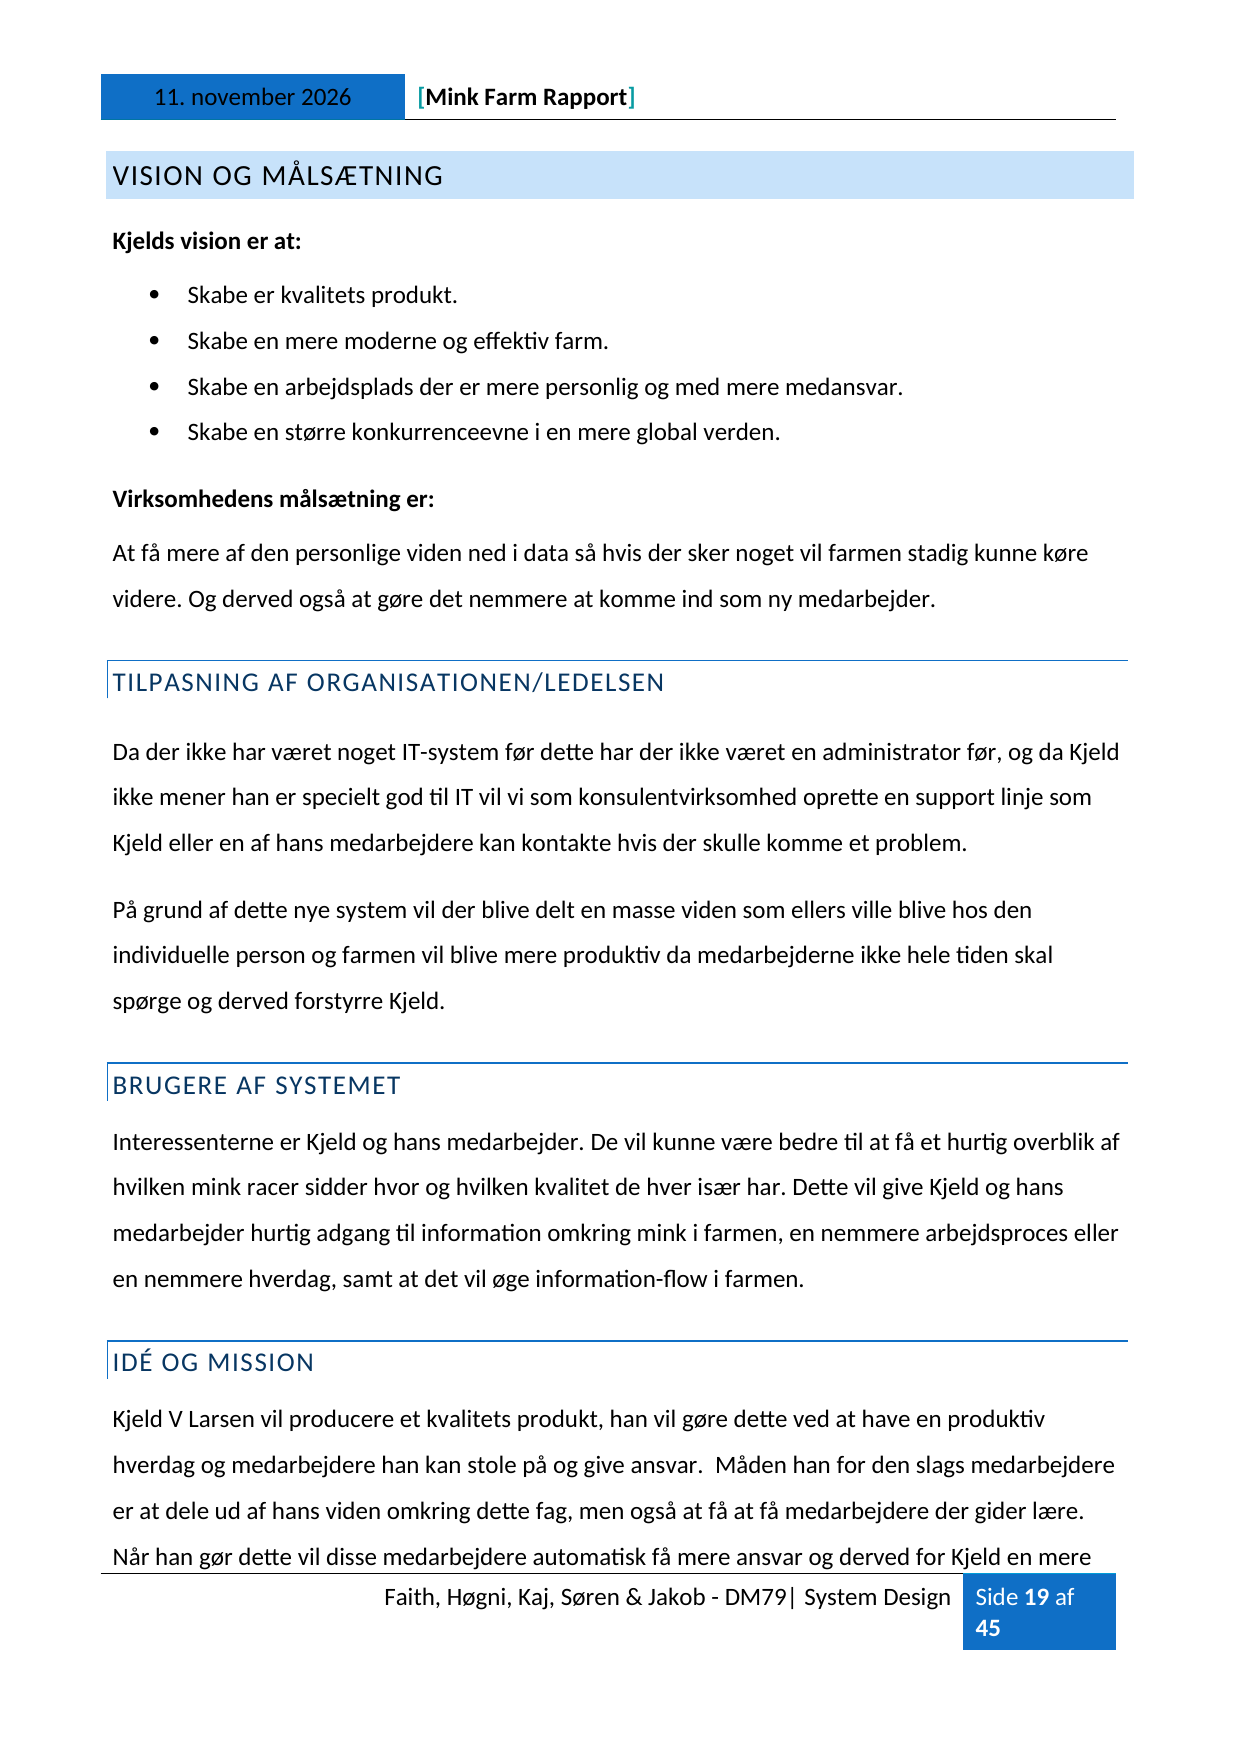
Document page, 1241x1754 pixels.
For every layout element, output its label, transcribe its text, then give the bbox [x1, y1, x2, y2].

list Skabe er kvalitets produkt. [150, 279, 1128, 310]
text Da der ikke har været noget IT-system før dette har der ikke været en administrator før, og da Kjeld ikke mener han er specielt god til IT vil vi som konsulentvirksomhed oprette en support linje som Kjeld eller en af hans medarbejdere kan kontakte hvis der skulle komme et problem. [112, 736, 1128, 858]
text Interessenterne er Kjeld og hans medarbejder. De vil kunne være bedre til at få et hurtig overblik af hvilken mink racer sidder hvor og hvilken kvalitet de hver især har. Dette vil give Kjeld og hans medarbejder hurtig adgang til information omkring mink i farmen, en nemmere arbejdsproces eller en nemmere hverdag, samt at det vil øge information-flow i farmen. [112, 1126, 1128, 1293]
subtitle Vision og målsætning [113, 157, 1128, 193]
subtitle Brugere af systemet [108, 1064, 1128, 1101]
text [112, 1403, 1128, 1571]
subtitle Idé og mission [108, 1342, 1128, 1379]
list Skabe en mere moderne og effektiv farm. [150, 325, 1128, 355]
text Virksomhedens målsætning er: [112, 483, 1128, 513]
list Skabe en arbejdsplads der er mere personlig og med mere medansvar. [150, 371, 1128, 401]
subtitle Tilpasning af organisationen/ledelsen [108, 661, 1128, 698]
list Skabe en større konkurrenceevne i en mere global verden. [150, 416, 1128, 447]
text At få mere af den personlige viden ned i data så hvis der sker noget vil farmen stadig kunne køre videre. Og derved også at gøre det nemmere at komme ind som ny medarbejder. [112, 537, 1128, 613]
text På grund af dette nye system vil der blive delt en masse viden som ellers ville blive hos den individuelle person og farmen vil blive mere produktiv da medarbejderne ikke hele tiden skal spørge og derved forstyrre Kjeld. [112, 894, 1128, 1016]
text Kjelds vision er at: [112, 225, 1128, 256]
